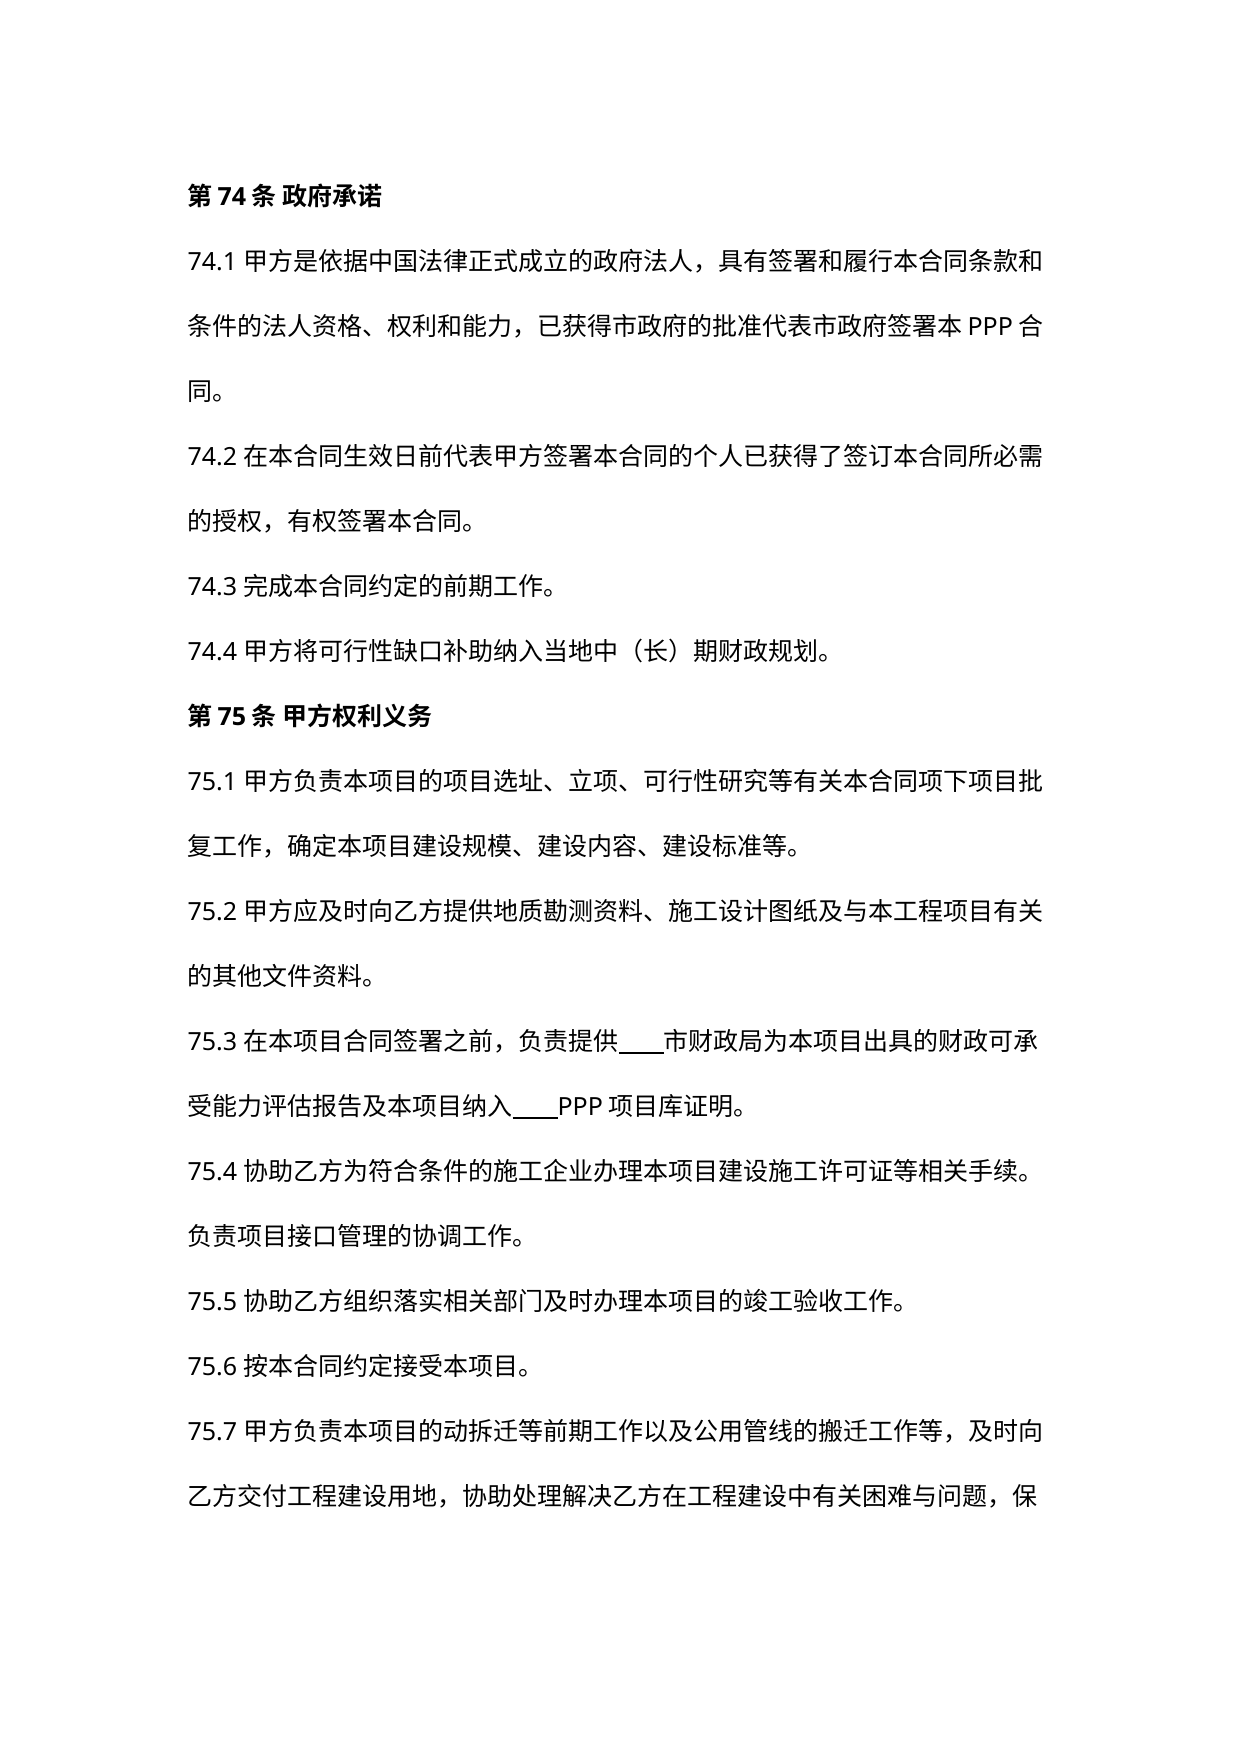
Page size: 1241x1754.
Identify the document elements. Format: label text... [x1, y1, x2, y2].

text 75.3 在本项目合同签署之前，负责提供 市财政局为本项目出具的财政可承受能力评估报告及本项目纳入 PPP项目库证明。 [187, 1007, 1053, 1137]
text 74.4 甲方将可行性缺口补助纳入当地中（长）期财政规划。 [187, 617, 1053, 682]
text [187, 1397, 1053, 1527]
text 74.3 完成本合同约定的前期工作。 [187, 552, 1053, 617]
text 75.6 按本合同约定接受本项目。 [187, 1332, 1053, 1397]
text 74.1 甲方是依据中国法律正式成立的政府法人，具有签署和履行本合同条款和条件的法人资格、权利和能力，已获得市政府的批准代表市政府签署本PPP合同。 [187, 227, 1053, 422]
text 75.1 甲方负责本项目的项目选址、立项、可行性研究等有关本合同项下项目批复工作，确定本项目建设规模、建设内容、建设标准等。 [187, 747, 1053, 877]
text 74.2 在本合同生效日前代表甲方签署本合同的个人已获得了签订本合同所必需的授权，有权签署本合同。 [187, 422, 1053, 552]
text 75.2 甲方应及时向乙方提供地质勘测资料、施工设计图纸及与本工程项目有关的其他文件资料。 [187, 877, 1053, 1007]
text 75.4 协助乙方为符合条件的施工企业办理本项目建设施工许可证等相关手续。负责项目接口管理的协调工作。 [187, 1137, 1053, 1267]
subtitle 第74条 政府承诺 [187, 162, 1053, 227]
subtitle 第75条 甲方权利义务 [187, 682, 1053, 747]
text 75.5 协助乙方组织落实相关部门及时办理本项目的竣工验收工作。 [187, 1267, 1053, 1332]
